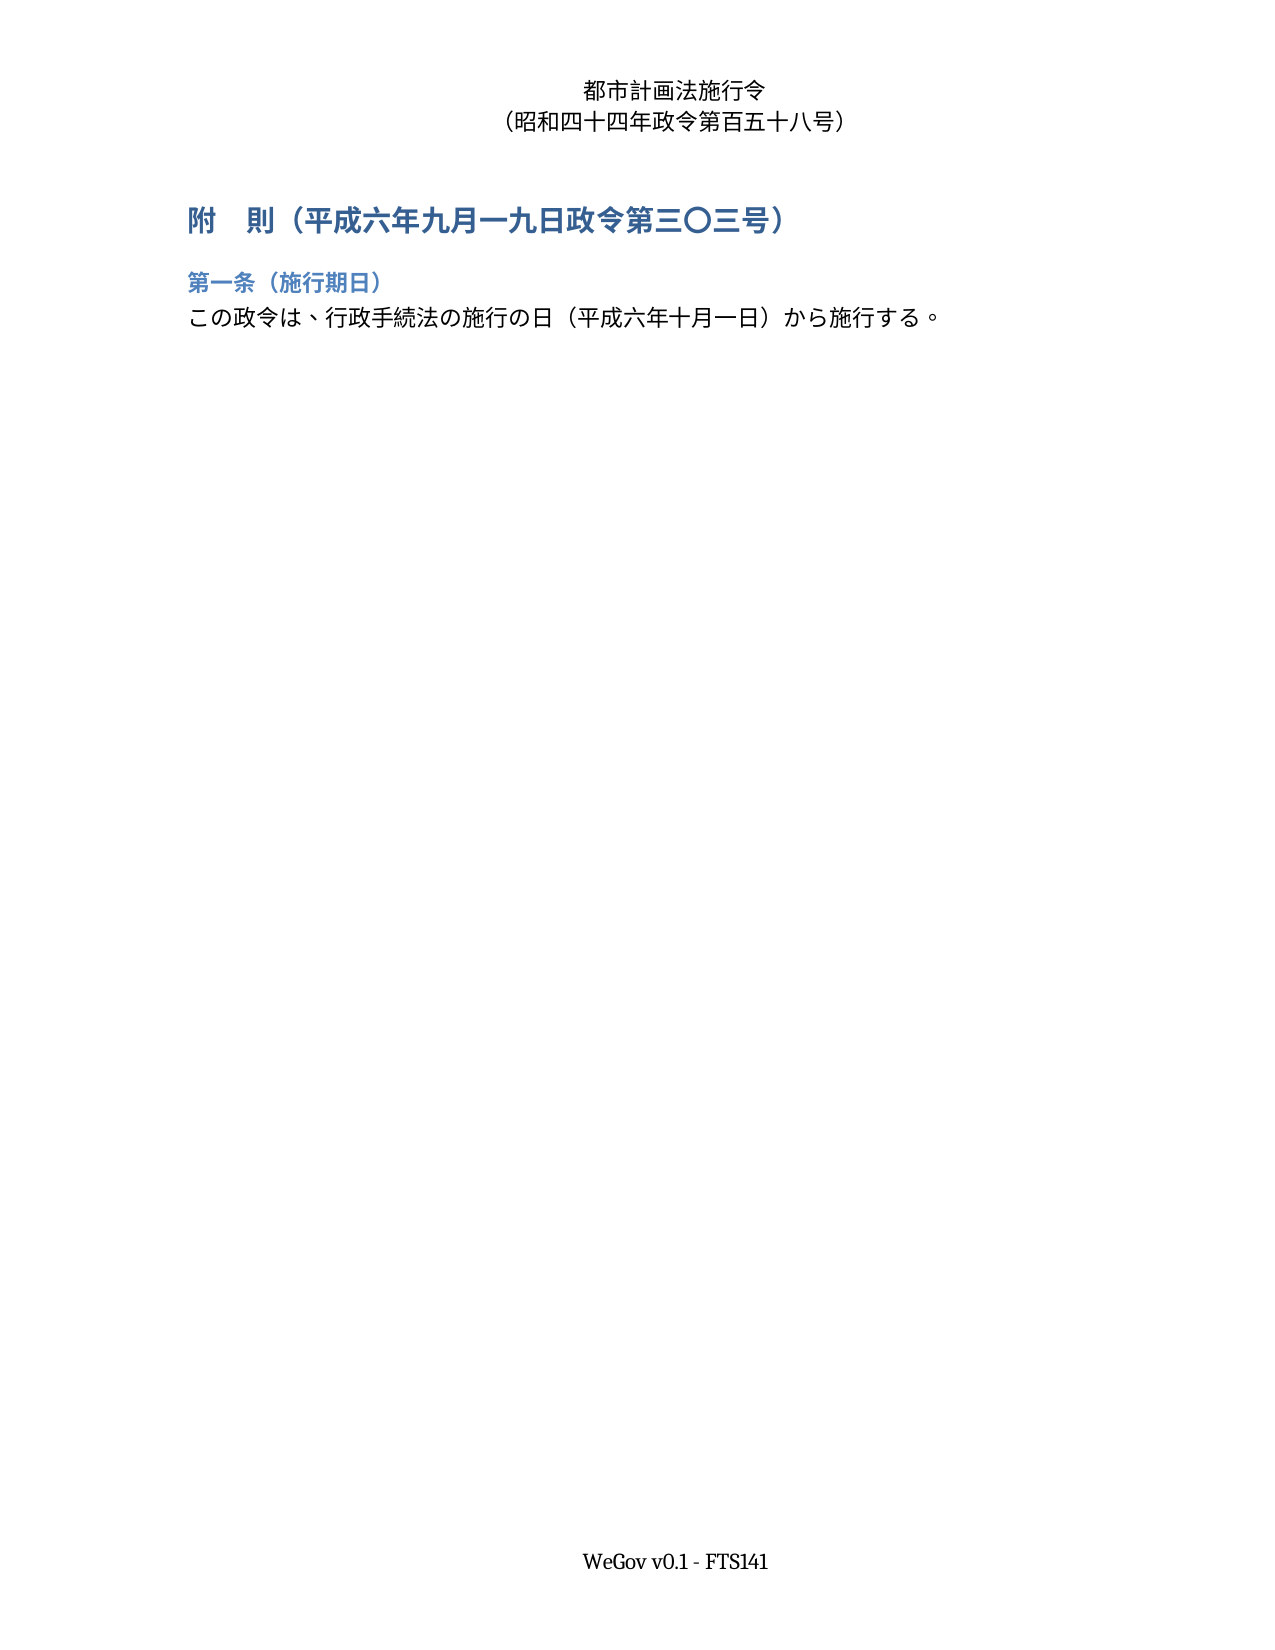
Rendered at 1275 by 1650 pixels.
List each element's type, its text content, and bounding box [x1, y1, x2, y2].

subtitle 第一条（施行期日） [187, 266, 1087, 298]
subtitle 附 則（平成六年九月一九日政令第三〇三号） [187, 200, 1087, 240]
text この政令は、行政手続法の施行の日（平成六年十月一日）から施行する。 [187, 302, 1087, 334]
